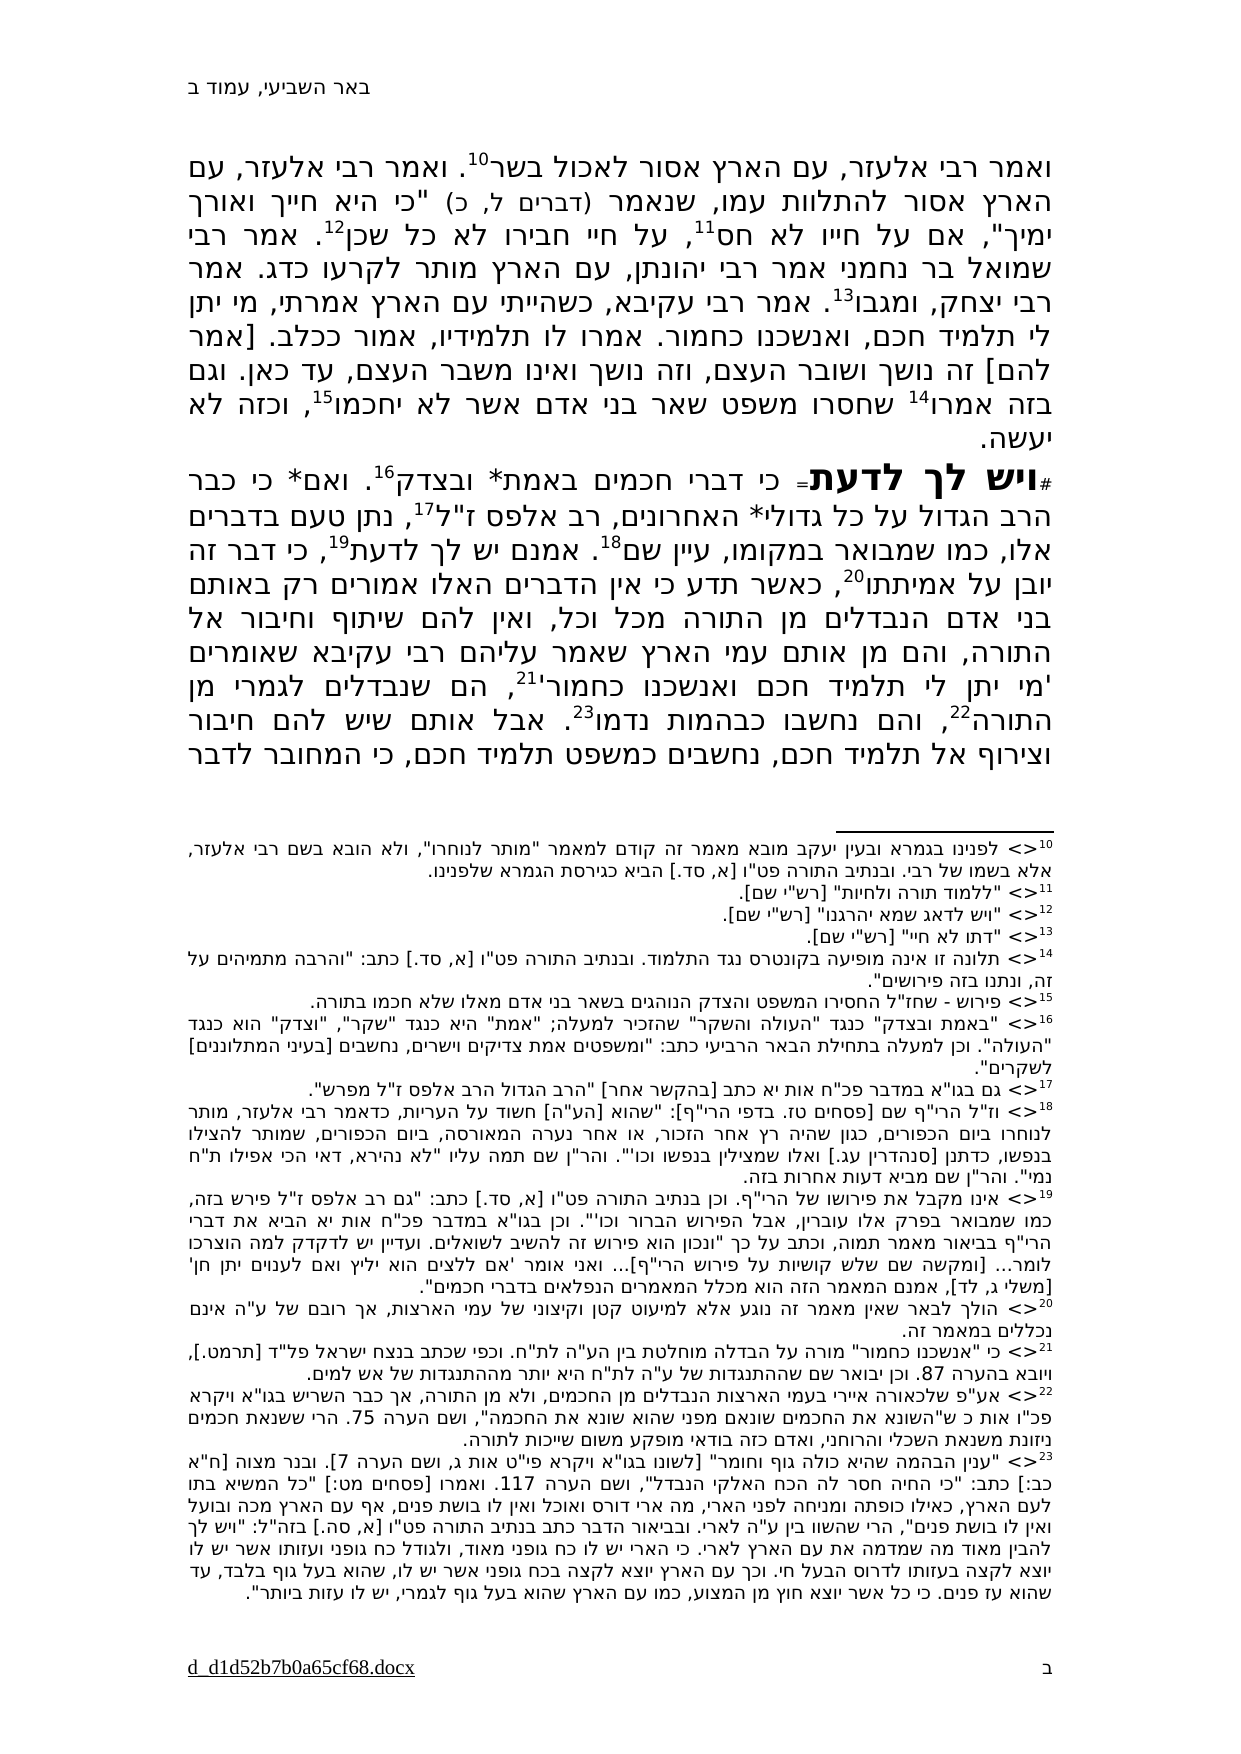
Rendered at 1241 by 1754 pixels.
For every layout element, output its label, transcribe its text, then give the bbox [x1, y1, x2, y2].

text #בפרק אלו עוברין= (פסחים מט:), אמר רבי אלעזר*, עם הארץ מותר לנוחרו ביום הכפורים שחל להיות בשבת. אמרו לו תלמידיו רבי, אמור מותר לשחטו*. אמר להן, זה טעון ברכה, וזה אינו טעון ברכה. ואמר רבי אלעזר, עם הארץ אסור לאכול בשר. ואמר רבי אלעזר, עם הארץ אסור להתלוות עמו, שנאמר (דברים ל, כ) "כי היא חייך ואורך ימיך", אם על חייו לא חס, על חיי חבירו לא כל שכן. אמר רבי שמואל בר נחמני אמר רבי יהונתן, עם הארץ מותר לקרעו כדג. אמר רבי יצחק, ומגבו. אמר רבי עקיבא, כשהייתי עם הארץ אמרתי, מי יתן לי תלמיד חכם, ואנשכנו כחמור. אמרו לו תלמידיו, אמור ככלב. [אמר להם] זה נושך ושובר העצם, וזה נושך ואינו משבר העצם, עד כאן. וגם בזה אמרו שחסרו משפט שאר בני אדם אשר לא יחכמו, וכזה לא יעשה. [187, 150, 1053, 456]
text #ויש לך לדעת= כי דברי חכמים באמת* ובצדק. ואם* כי כבר הרב הגדול על כל גדולי* האחרונים, רב אלפס ז"ל, נתן טעם בדברים אלו, כמו שמבואר במקומו, עיין שם. אמנם יש לך לדעת, כי דבר זה יובן על אמיתתו, כאשר תדע כי אין הדברים האלו אמורים רק באותם בני אדם הנבדלים מן התורה מכל וכל, ואין להם שיתוף וחיבור אל התורה, והם מן אותם עמי הארץ שאמר עליהם רבי עקיבא שאומרים 'מי יתן לי תלמיד חכם ואנשכנו כחמור', הם שנבדלים לגמרי מן התורה, והם נחשבו כבהמות נדמו. אבל אותם שיש להם חיבור וצירוף אל תלמיד חכם, נחשבים כמשפט תלמיד חכם, כי המחובר לדבר הרי הוא כמוהו. וזה כי האדם נקרא בשם "אדם" בשביל נפש המדברת שבו, כדכתיב (בראשית ב, ז) "ויהי האדם לנפש חיה", ותרגם אונקלוס (שם) 'והוה אנשא לרוח ממללא'. ובודאי גם על גופו הוא שם 'אדם', מפני שכל האברים מתחברים אל נפש מדברת, ועל כולם יקרא שם 'אדם'. וכך כאשר האדם יש לו חבור אל השכל, הוא התלמיד חכם, כאשר יש לו חבור אליו נכנס בגדר עמו. ולכך אמרו (כתובות קיא:) "לאהבה את ה' אלקיך ולדבקה בו" (דברים ל, כ), וכי אפשר להדבק בשכינה, והלא אש אוכלת הוא (דברים ד, כד), אלא הדבק בתלמידי חכמים כאילו דבק בשכינה. ודבר זה מפני כי התלמיד חכם יש לו דביקות בשכינה, בשביל שיש בתלמיד חכם שכל אלקי, ולפיכך הדבק בתלמיד חכם, שיש לו דביקות בשכינה, יש גם* לו דביקות בשכינה, אף כי אינו תלמיד חכם כלל, ודבר זה יתבאר בסמוך. ואינו מדבר (פסחים מט:) רק מי שהוא שונא תלמידי חכמים, ומרחק* עצמו מהם, בזה מדבר, לא בענין אחר. ולכך מביא כאן 'אמר רבי עקיבא, כשהייתי עם הארץ אמרתי מי יתן לי תלמיד חכם וכו'', אדם כזה בודאי אינו מכלל הנבראים כלל. שכל הנבראים הבעלי חיים*, נבראו לצורך האדם, ובזה יש להם חבור אל האדם, שהוא שלימות הבריאה. אבל אדם* כמו זה, אין לו צירוף וחבור אל דבר שהוא עיקר הבריאה, ומפני כך הוא גרע מהם. ולפיכך כל בעל חי טעון ברכה כאשר שוחטין אותו לצורך האדם, אם כן הבעל חי נברא לצורך האדם, ועל זה ראוי לברך. אבל עם הארץ אשר הוא שונא תלמיד חכם, אין לו חבור אל תלמיד חכם, שהוא הבריאה בשלימות, ואל הבריאה הזאת ראוי שיתחבר הכל. [187, 456, 1053, 771]
